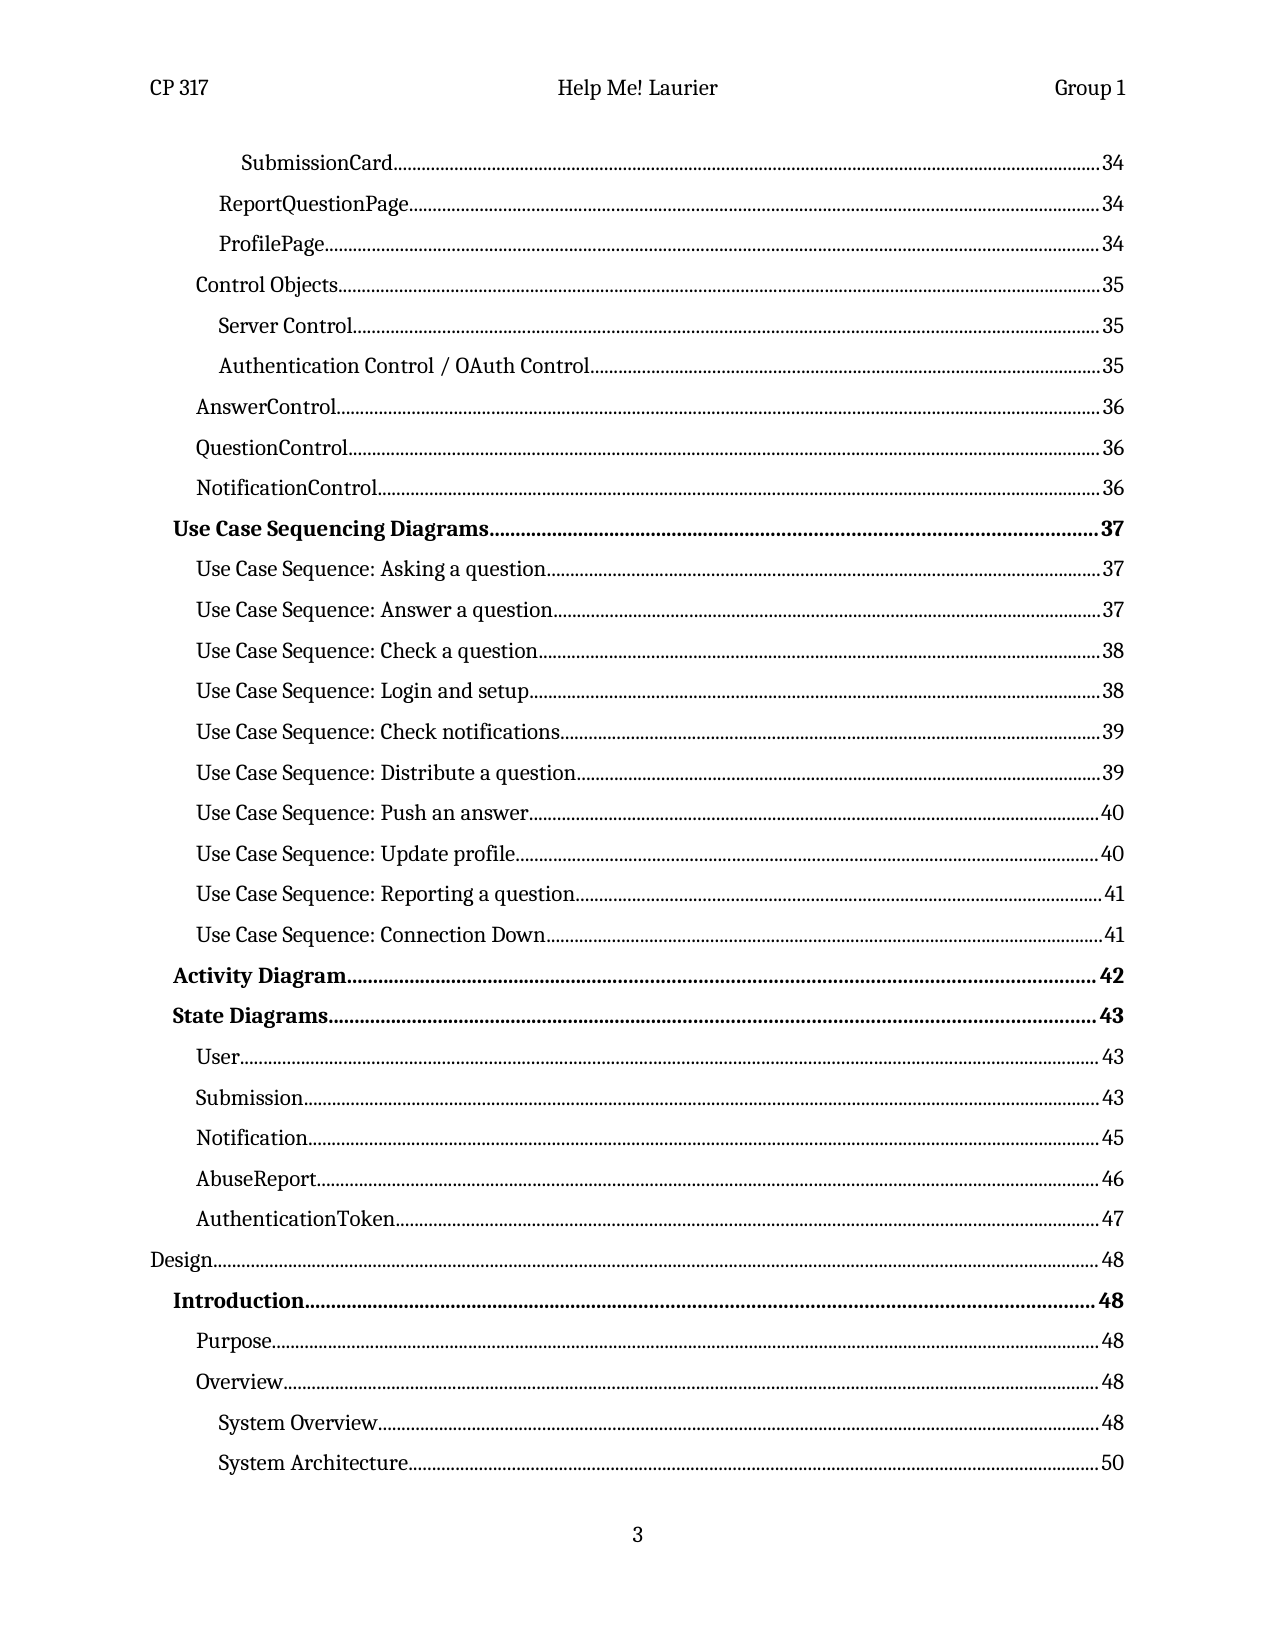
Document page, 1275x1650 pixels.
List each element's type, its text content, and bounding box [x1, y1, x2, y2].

text ProfilePage 34 [219, 231, 1125, 258]
text AnswerControl 36 [196, 394, 1125, 420]
text Server Control 35 [219, 312, 1125, 339]
text System Architecture 50 [219, 1450, 1125, 1476]
text System Overview 48 [219, 1409, 1125, 1436]
text Control Objects 35 [196, 272, 1125, 298]
text QuestionControl 36 [196, 434, 1125, 461]
text Activity Diagram 42 [173, 962, 1125, 989]
text Use Case Sequence: Login and setup 38 [196, 678, 1125, 704]
text SubmissionCard 34 [242, 150, 1125, 176]
text Use Case Sequence: Answer a question 37 [196, 597, 1125, 623]
text Use Case Sequence: Check notifications 39 [196, 719, 1125, 745]
text User 43 [196, 1044, 1125, 1070]
text Use Case Sequence: Distribute a question 39 [196, 759, 1125, 786]
text AbuseReport 46 [196, 1166, 1125, 1192]
text Design 48 [150, 1247, 1125, 1273]
text Introduction 48 [173, 1287, 1125, 1314]
text AuthenticationToken 47 [196, 1206, 1125, 1233]
text Use Case Sequence: Update profile 40 [196, 841, 1125, 867]
text Authentication Control / OAuth Control 35 [219, 353, 1125, 379]
text Overview 48 [196, 1369, 1125, 1395]
text Use Case Sequence: Reporting a question 41 [196, 881, 1125, 908]
text State Diagrams 43 [173, 1003, 1125, 1029]
text Use Case Sequence: Asking a question 37 [196, 556, 1125, 583]
text Purpose 48 [196, 1328, 1125, 1354]
text Submission 43 [196, 1084, 1125, 1111]
text NotificationControl 36 [196, 475, 1125, 501]
text Notification 45 [196, 1125, 1125, 1151]
text ReportQuestionPage 34 [219, 191, 1125, 217]
text Use Case Sequence: Push an answer 40 [196, 800, 1125, 826]
text Use Case Sequencing Diagrams 37 [173, 516, 1125, 542]
text Use Case Sequence: Check a question 38 [196, 637, 1125, 664]
text Use Case Sequence: Connection Down 41 [196, 922, 1125, 948]
